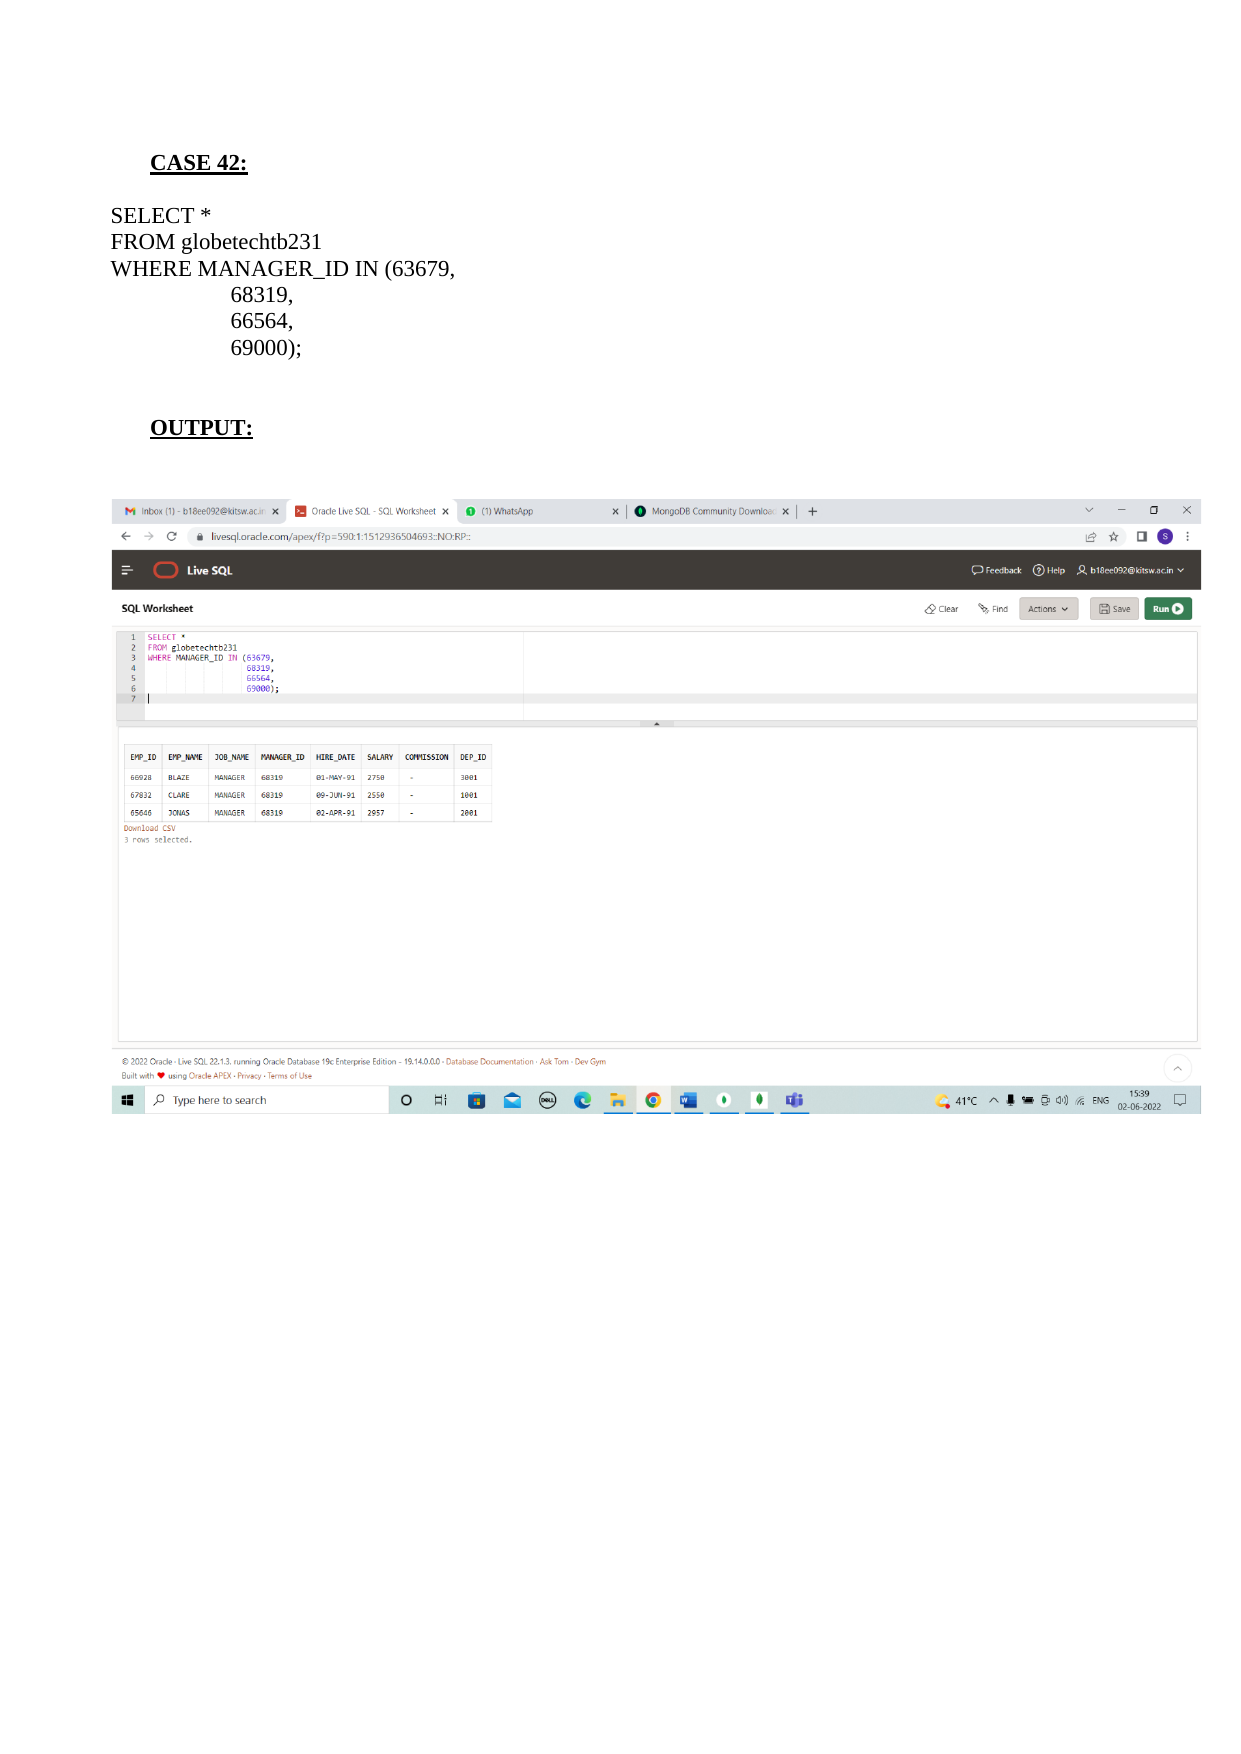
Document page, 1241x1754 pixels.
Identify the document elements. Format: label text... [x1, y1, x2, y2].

text FROM globetechtb231 [110, 228, 1234, 254]
subtitle CASE 42: [150, 149, 1234, 176]
text WHERE MANAGER_ID IN (63679, [110, 254, 1234, 281]
text 68319, [110, 281, 1234, 307]
text SELECT * [110, 202, 1234, 228]
text 66564, [110, 307, 1234, 334]
text 69000); [110, 334, 1234, 360]
subtitle OUTPUT: [150, 414, 1234, 440]
picture [110, 499, 1201, 1112]
